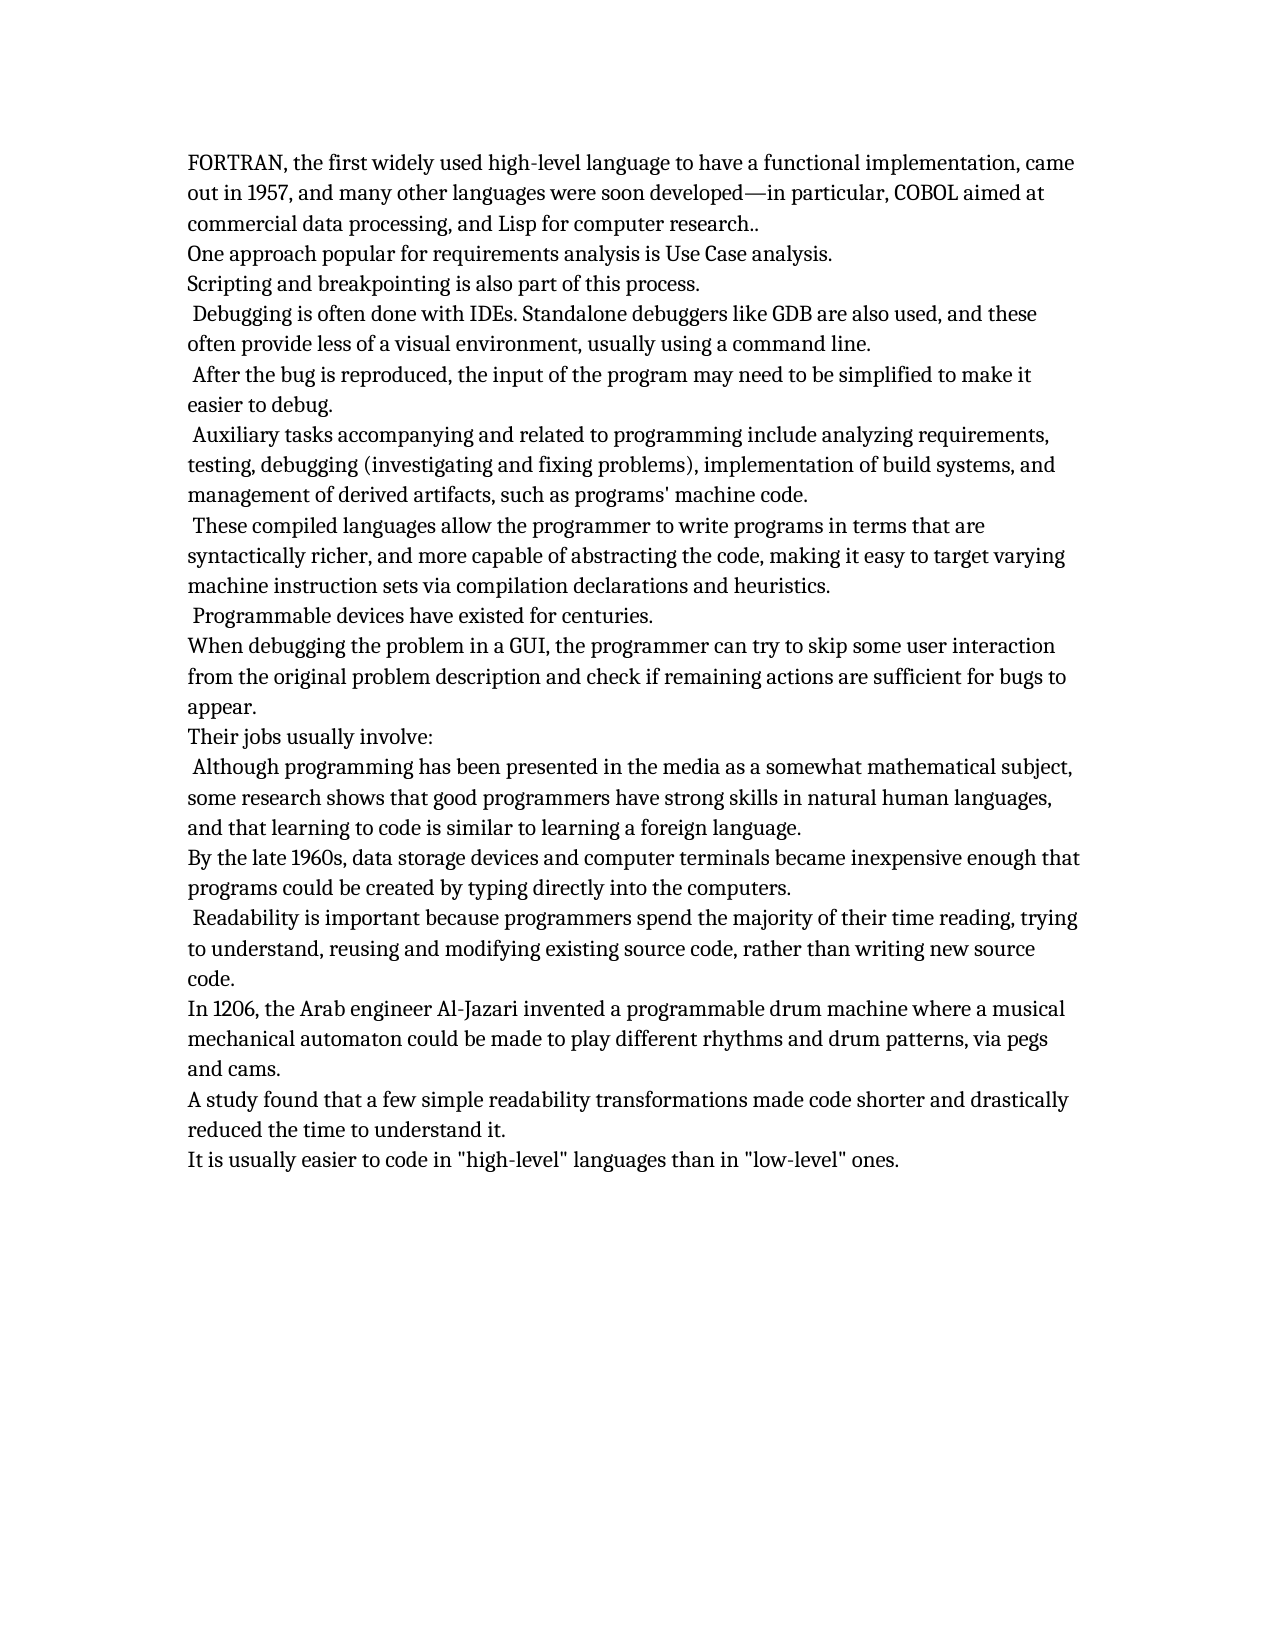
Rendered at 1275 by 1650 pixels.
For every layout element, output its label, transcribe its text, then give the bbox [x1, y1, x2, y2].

text FORTRAN, the first widely used high-level language to have a functional implementation, came out in 1957, and many other languages were soon developed—in particular, COBOL aimed at commercial data processing, and Lisp for computer research.. One approach popular for requirements analysis is Use Case analysis. Scripting and breakpointing is also part of this process. Debugging is often done with IDEs. Standalone debuggers like GDB are also used, and these often provide less of a visual environment, usually using a command line. After the bug is reproduced, the input of the program may need to be simplified to make it easier to debug. Auxiliary tasks accompanying and related to programming include analyzing requirements, testing, debugging (investigating and fixing problems), implementation of build systems, and management of derived artifacts, such as programs' machine code. These compiled languages allow the programmer to write programs in terms that are syntactically richer, and more capable of abstracting the code, making it easy to target varying machine instruction sets via compilation declarations and heuristics. Programmable devices have existed for centuries. When debugging the problem in a GUI, the programmer can try to skip some user interaction from the original problem description and check if remaining actions are sufficient for bugs to appear. Their jobs usually involve: Although programming has been presented in the media as a somewhat mathematical subject, some research shows that good programmers have strong skills in natural human languages, and that learning to code is similar to learning a foreign language. By the late 1960s, data storage devices and computer terminals became inexpensive enough that programs could be created by typing directly into the computers. Readability is important because programmers spend the majority of their time reading, trying to understand, reusing and modifying existing source code, rather than writing new source code. In 1206, the Arab engineer Al-Jazari invented a programmable drum machine where a musical mechanical automaton could be made to play different rhythms and drum patterns, via pegs and cams. A study found that a few simple readability transformations made code shorter and drastically reduced the time to understand it. It is usually easier to code in "high-level" languages than in "low-level" ones. [187, 150, 1087, 1173]
